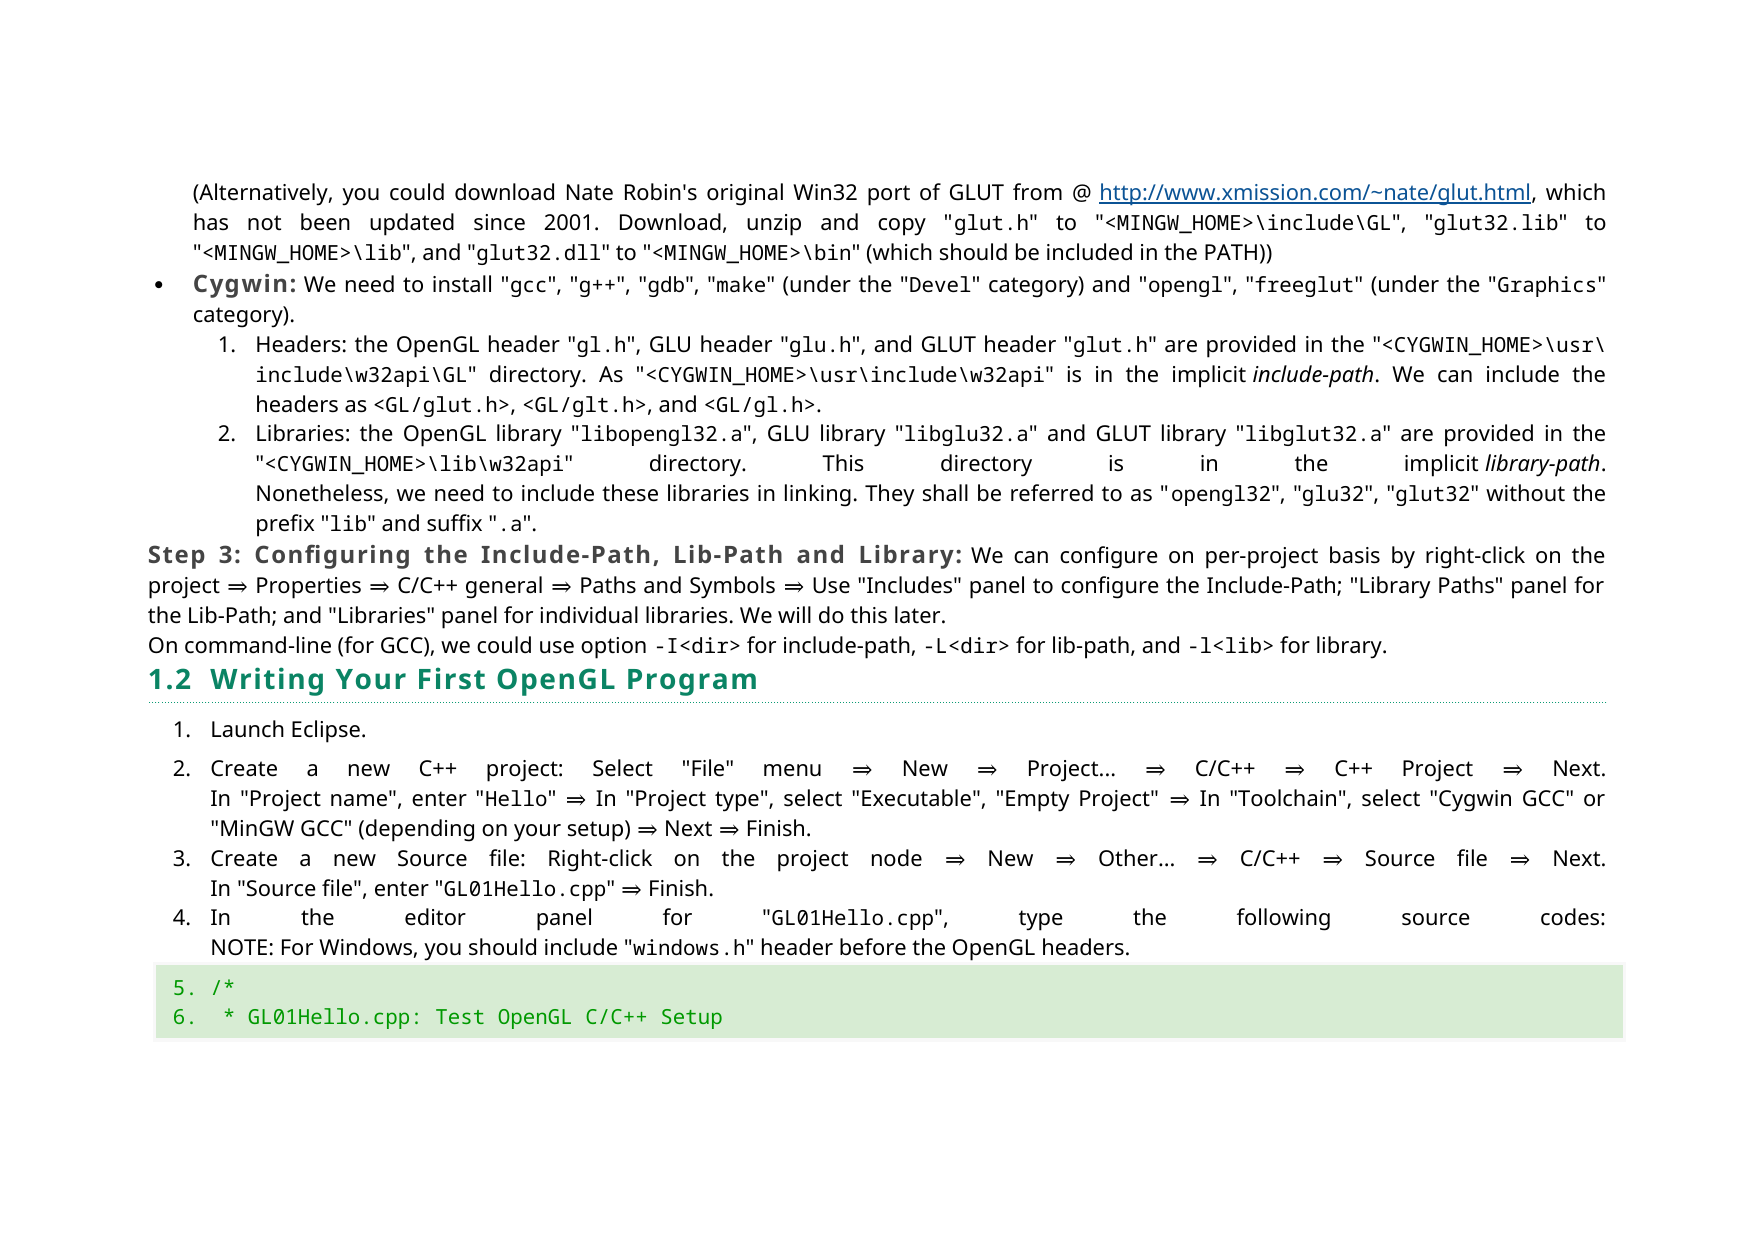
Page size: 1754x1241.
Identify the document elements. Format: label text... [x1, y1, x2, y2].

text (Alternatively, you could download Nate Robin's original Win32 port of GLUT from @ http://www.xmission.com/~nate/glut.html, which has not been updated since 2001. Download, unzip and copy "glut.h" to "<MINGW_HOME>\include\GL", "glut32.lib" to "<MINGW_HOME>\lib", and "glut32.dll" to "<MINGW_HOME>\bin" (which should be included in the PATH)) [193, 177, 1606, 267]
text 1.2 Writing Your First OpenGL Program [148, 659, 1606, 703]
list In the editor panel for "GL01Hello.cpp", type the following source codes: NOTE: For Windows, you should include "windows.h" header before the OpenGL headers. [173, 902, 1606, 962]
list Libraries: the OpenGL library "libopengl32.a", GLU library "libglu32.a" and GLUT library "libglut32.a" are provided in the "<CYGWIN_HOME>\lib\w32api" directory. This directory is in the implicit library-path. Nonetheless, we need to include these libraries in linking. They shall be referred to as "opengl32", "glu32", "glut32" without the prefix "lib" and suffix ".a". [218, 418, 1606, 537]
list Cygwin: We need to install "gcc", "g++", "gdb", "make" (under the "Devel" category) and "opengl", "freeglut" (under the "Graphics" category). [155, 267, 1606, 329]
text Step 3: Configuring the Include-Path, Lib-Path and Library: We can configure on per-project basis by right-click on the project ⇒ Properties ⇒ C/C++ general ⇒ Paths and Symbols ⇒ Use "Includes" panel to configure the Include-Path; "Library Paths" panel for the Lib-Path; and "Libraries" panel for individual libraries. We will do this later. [148, 537, 1606, 630]
list Launch Eclipse. [173, 713, 1606, 743]
list Create a new Source file: Right-click on the project node ⇒ New ⇒ Other... ⇒ C/C++ ⇒ Source file ⇒ Next. In "Source file", enter "GL01Hello.cpp" ⇒ Finish. [173, 843, 1606, 902]
text On command-line (for GCC), we could use option -I<dir> for include-path, -L<dir> for lib-path, and -l<lib> for library. [148, 630, 1606, 659]
list Create a new C++ project: Select "File" menu ⇒ New ⇒ Project... ⇒ C/C++ ⇒ C++ Project ⇒ Next. In "Project name", enter "Hello" ⇒ In "Project type", select "Executable", "Empty Project" ⇒ In "Toolchain", select "Cygwin GCC" or "MinGW GCC" (depending on your setup) ⇒ Next ⇒ Finish. [173, 753, 1606, 843]
list * GL01Hello.cpp: Test OpenGL C/C++ Setup [156, 990, 1623, 1038]
list Headers: the OpenGL header "gl.h", GLU header "glu.h", and GLUT header "glut.h" are provided in the "<CYGWIN_HOME>\usr\include\w32api\GL" directory. As "<CYGWIN_HOME>\usr\include\w32api" is in the implicit include-path. We can include the headers as <GL/glut.h>, <GL/glt.h>, and <GL/gl.h>. [218, 329, 1606, 418]
list /* [156, 965, 1623, 990]
